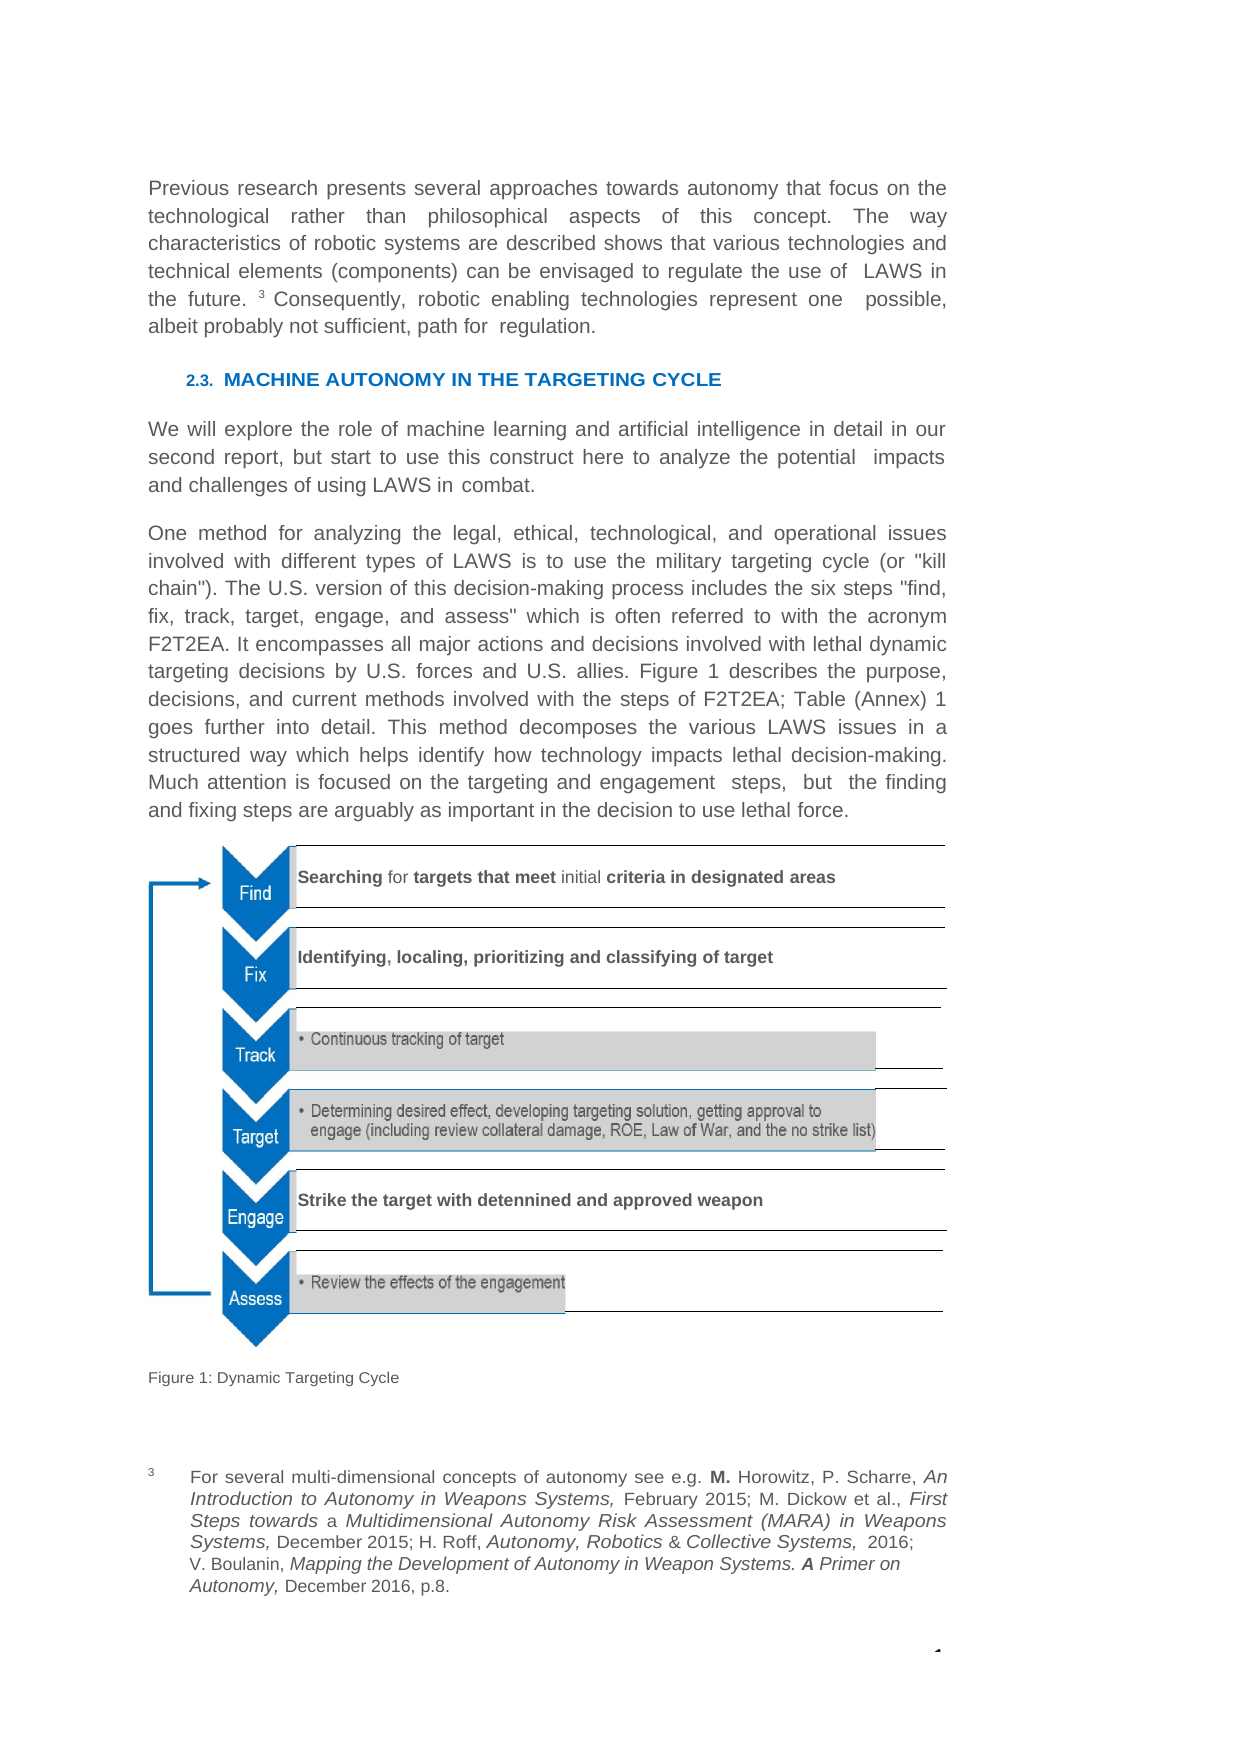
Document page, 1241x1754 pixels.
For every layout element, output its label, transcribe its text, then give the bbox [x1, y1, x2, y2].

text 3 For several multi-dimensional concepts of autonomy see e.g. M. Horowitz, P. Scharre, An Introduction to Autonomy in Weapons Systems, February 2015; M. Dickow et al., First Steps towards a Multidimensional Autonomy Risk Assessment (MARA) in Weapons Systems, December 2015; H. Roff, Autonomy, Robotics & Collective Systems, 2016; [148, 1466, 948, 1553]
text V. Boulanin, Mapping the Development of Autonomy in Weapon Systems. A Primer on Autonomy, December 2016, p.8. [189, 1553, 947, 1596]
text One method for analyzing the legal, ethical, technological, and operational issues involved with different types of LAWS is to use the military targeting cycle (or "kill chain"). The U.S. version of this decision-making process includes the six steps "find, fix, track, target, engage, and assess" which is often referred to with the acronym F2T2EA. It encompasses all major actions and decisions involved with lethal dynamic targeting decisions by U.S. forces and U.S. allies. Figure 1 describes the purpose, decisions, and current methods involved with the steps of F2T2EA; Table (Annex) 1 goes further into detail. This method decomposes the various LAWS issues in a structured way which helps identify how technology impacts lethal decision-making. Much attention is focused on the targeting and engagement steps, but the finding and fixing steps are arguably as important in the decision to use lethal force. [148, 521, 948, 822]
picture [148, 845, 876, 1348]
text Previous research presents several approaches towards autonomy that focus on the technological rather than philosophical aspects of this concept. The way characteristics of robotic systems are described shows that various technologies and technical elements (components) can be envisaged to regulate the use of LAWS in the future. 3 Consequently, robotic enabling technologies represent one possible, albeit probably not sufficient, path for regulation. [148, 176, 948, 338]
text We will explore the role of machine learning and artificial intelligence in detail in our second report, but start to use this construct here to analyze the potential impacts and challenges of using LAWS in combat. [148, 417, 947, 496]
list MACHINE AUTONOMY IN THE TARGETING CYCLE [186, 368, 1240, 390]
text Figure 1: Dynamic Targeting Cycle [148, 1369, 1240, 1387]
